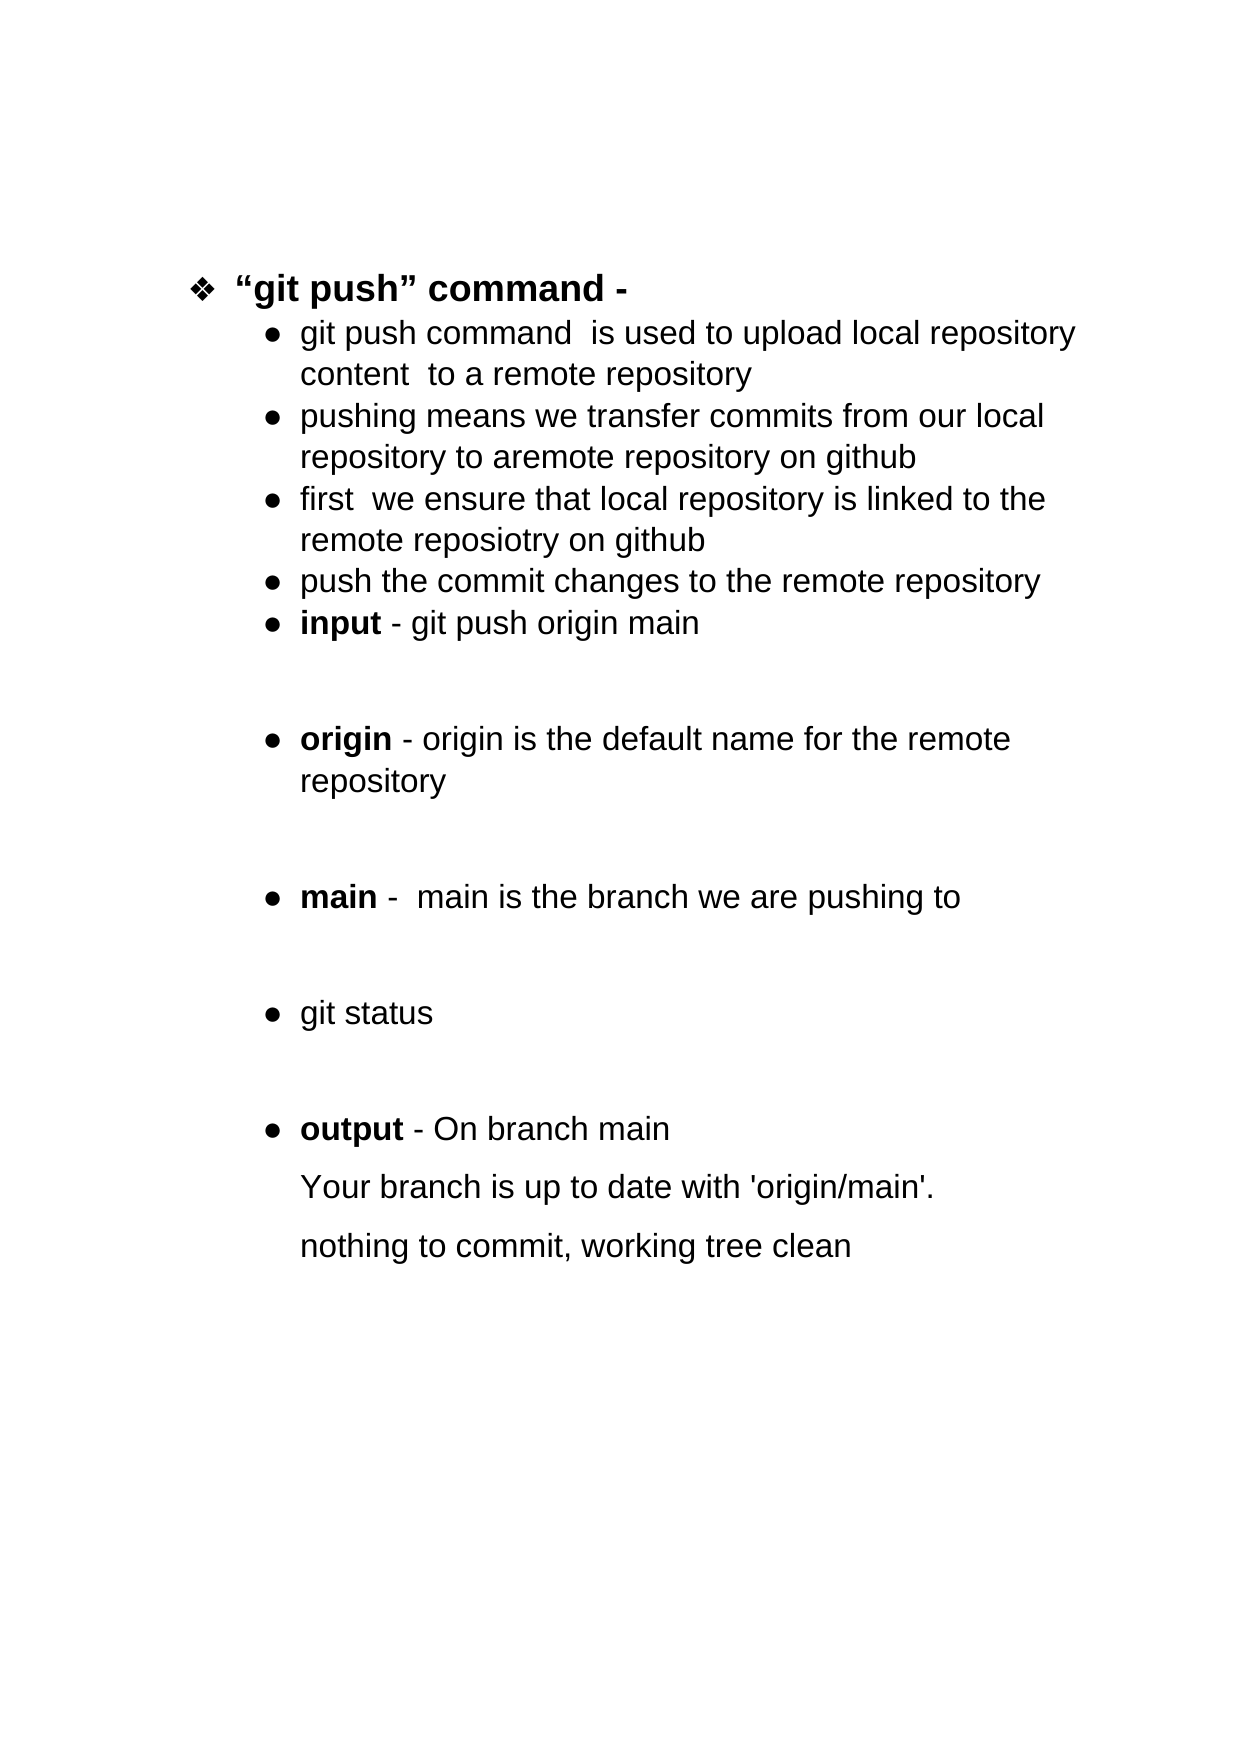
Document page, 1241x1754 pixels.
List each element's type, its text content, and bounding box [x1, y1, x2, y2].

list first we ensure that local repository is linked to the remote reposiotry on github [262, 479, 1090, 558]
list “git push” command - [187, 266, 1090, 309]
list git status [262, 993, 1090, 1032]
text nothing to commit, working tree clean [300, 1226, 1090, 1264]
list origin - origin is the default name for the remote repository [262, 719, 1090, 799]
list output - On branch main [262, 1109, 1090, 1148]
list main - main is the branch we are pushing to [262, 877, 1090, 915]
list push the commit changes to the remote repository [262, 562, 1090, 600]
text Your branch is up to date with 'origin/main'. [300, 1168, 1090, 1206]
list pushing means we transfer commits from our local repository to aremote repository on github [262, 396, 1090, 476]
list input - git push origin main [262, 603, 1090, 641]
list git push command is used to upload local repository content to a remote repository [262, 313, 1090, 393]
